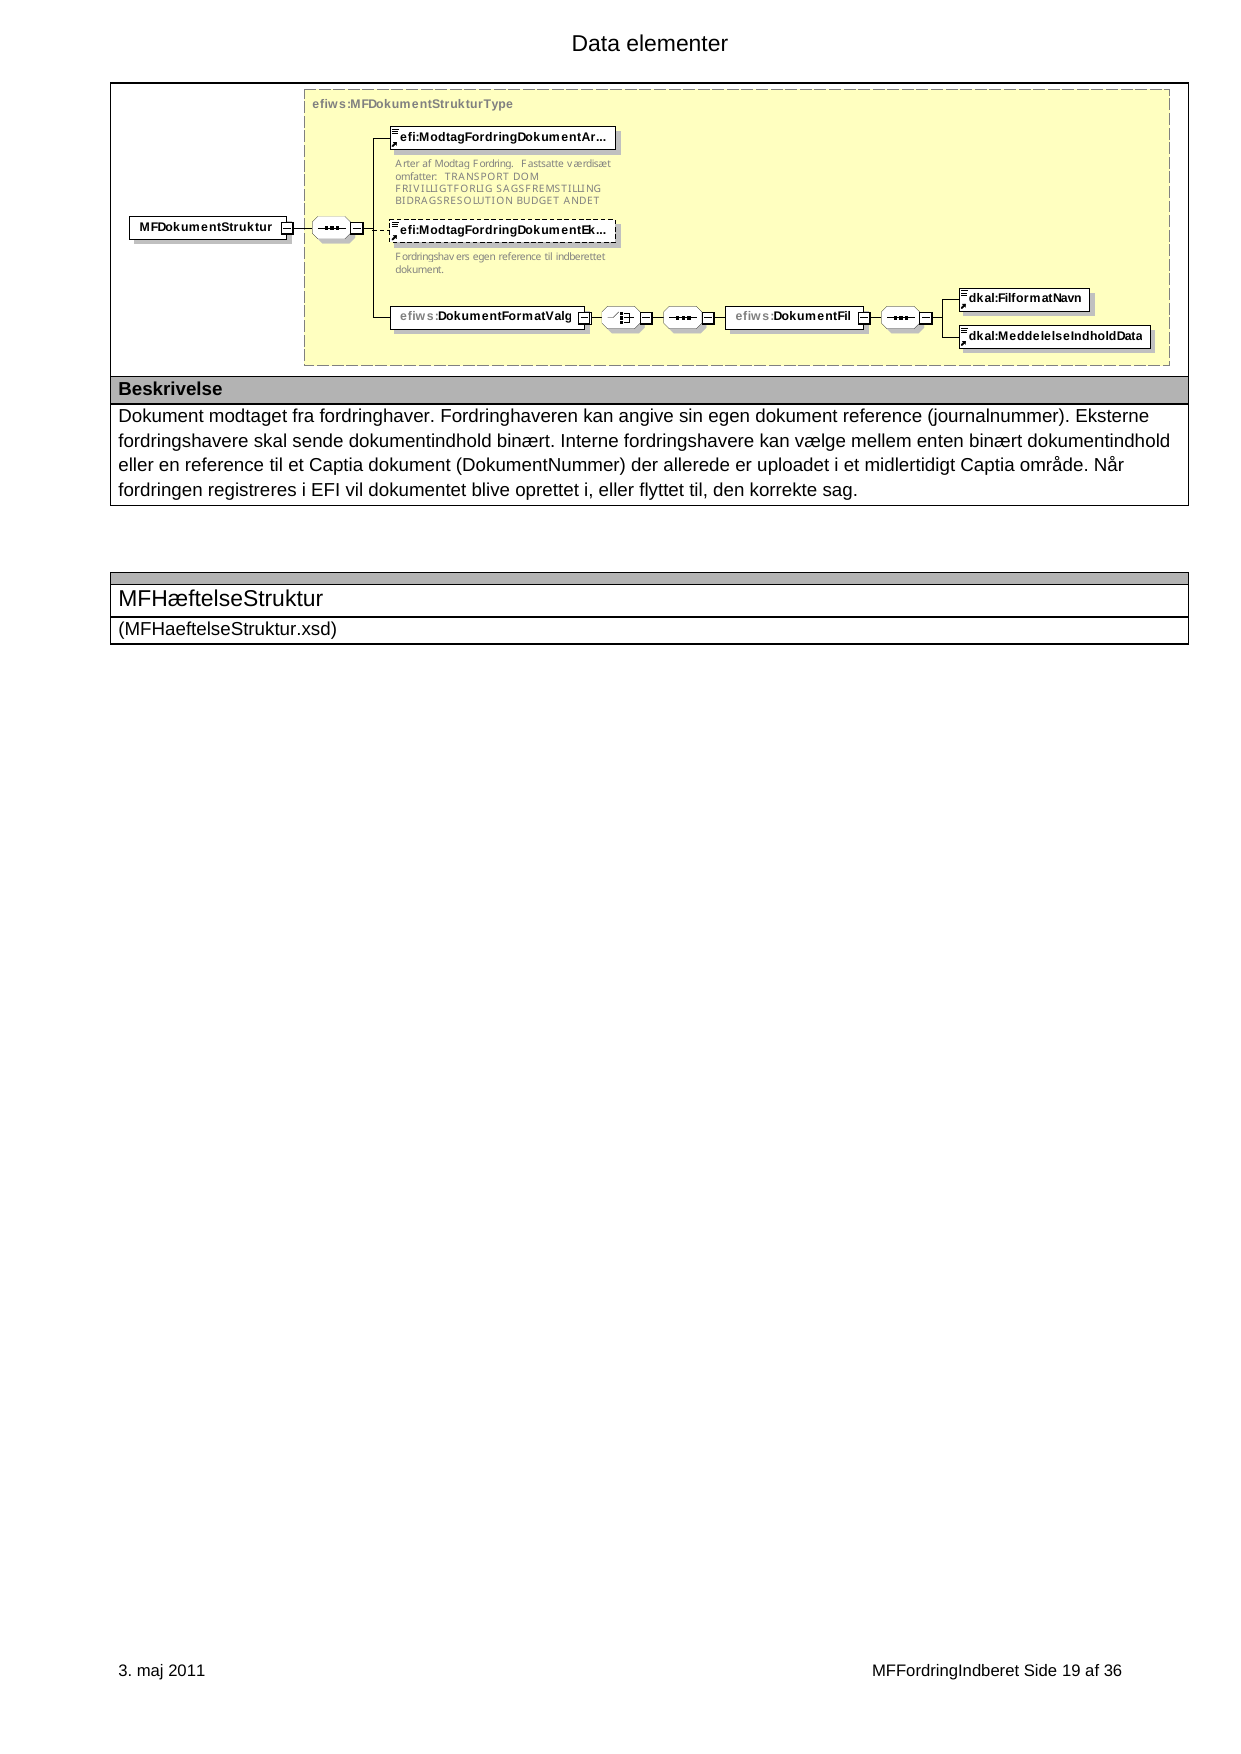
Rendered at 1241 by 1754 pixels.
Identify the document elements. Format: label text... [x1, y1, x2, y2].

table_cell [111, 84, 1188, 376]
table_header [111, 573, 1188, 584]
table_cell Dokument modtaget fra fordringhaver. Fordringhaveren kan angive sin egen dokument reference (journalnummer). Eksterne fordringshavere skal sende dokumentindhold binært. Interne fordringshavere kan vælge mellem enten binært dokumentindhold eller en reference til et Captia dokument (DokumentNummer) der allerede er uploadet i et midlertidigt Captia område. Når fordringen registreres i EFI vil dokumentet blive oprettet i, eller flyttet til, den korrekte sag. [111, 405, 1188, 505]
table_cell (MFHaeftelseStruktur.xsd) [111, 618, 1188, 643]
table_cell Beskrivelse [111, 377, 1188, 403]
table_cell MFHæftelseStruktur [111, 585, 1188, 616]
